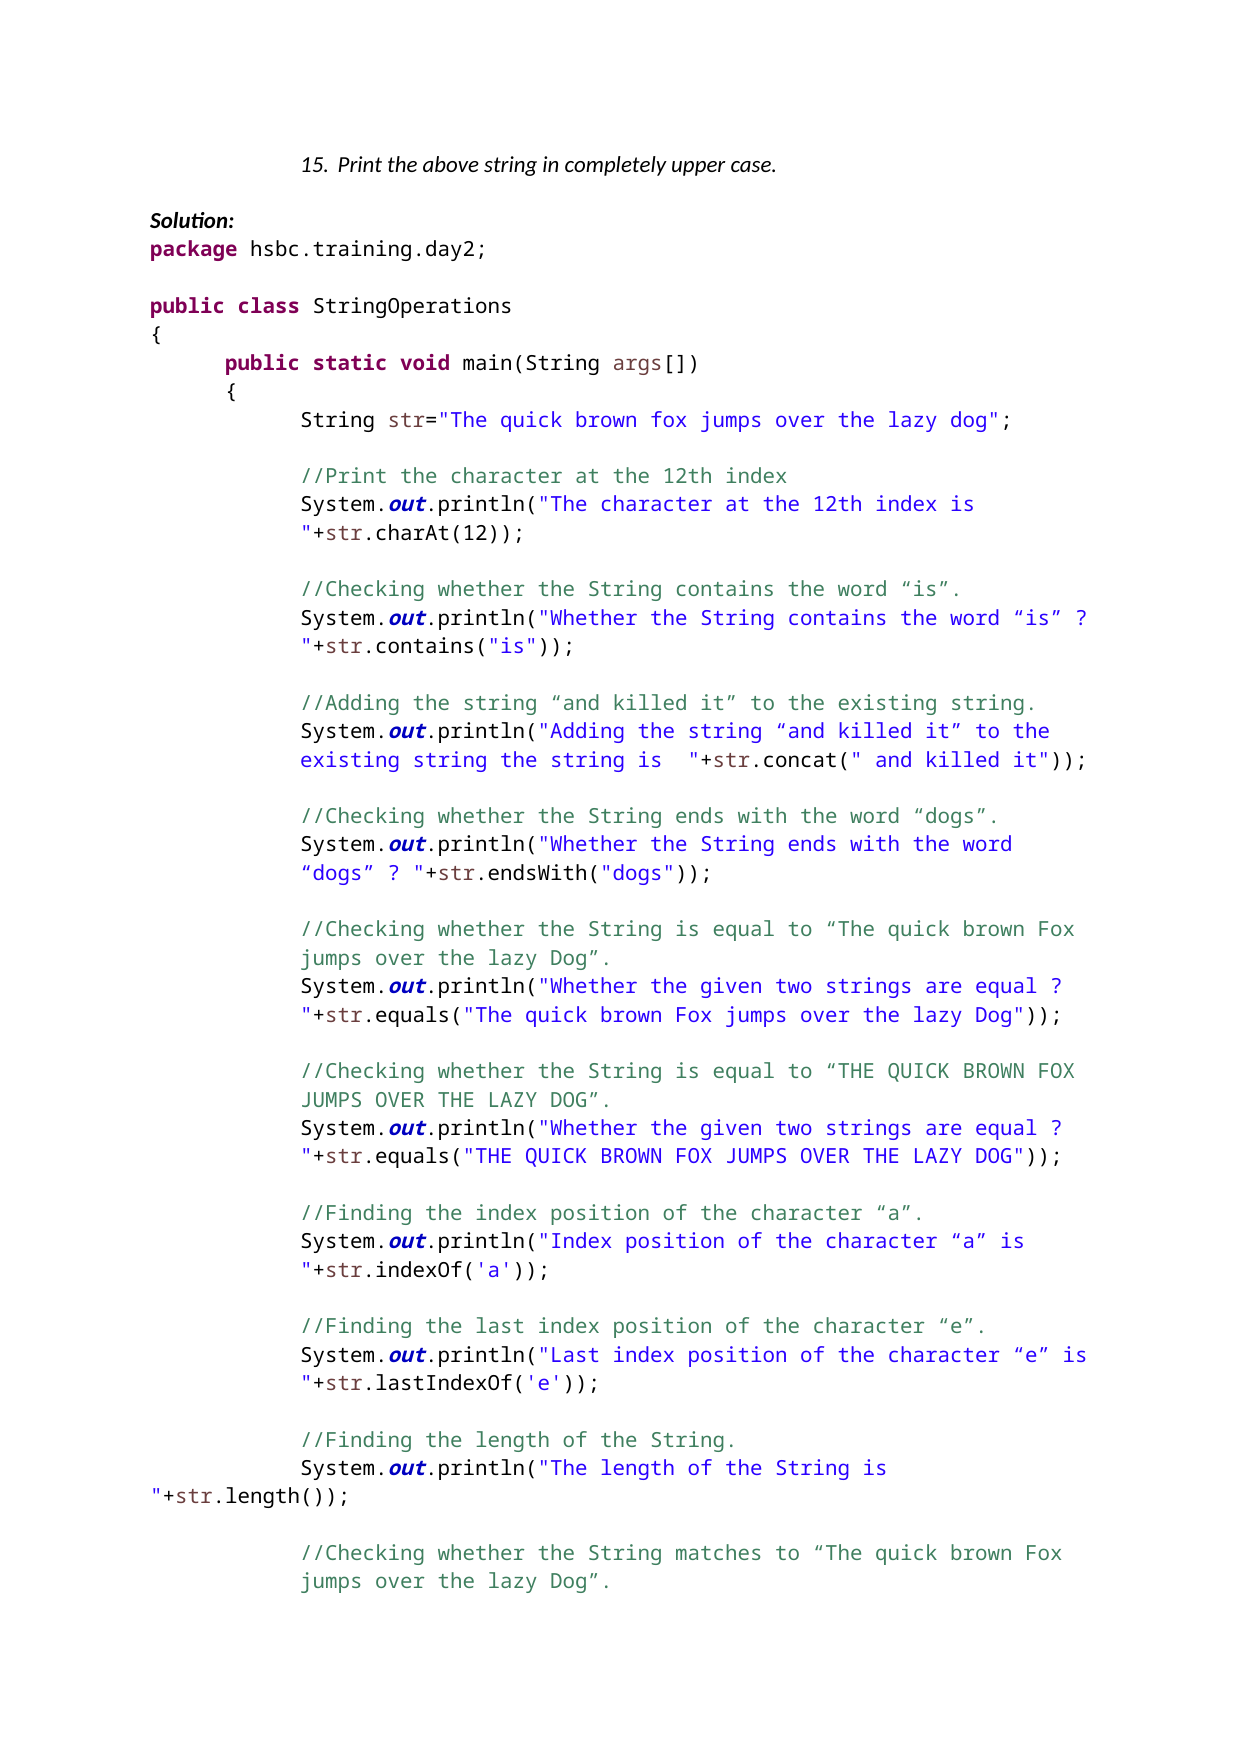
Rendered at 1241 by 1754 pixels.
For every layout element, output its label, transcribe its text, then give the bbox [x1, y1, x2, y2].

text System.out.println("Last index position of the character “e” is "+str.lastIndexOf('e')); [300, 1340, 1090, 1397]
text //Finding the index position of the character “a”. [150, 1198, 1090, 1226]
text //Print the character at the 12th index [150, 461, 1090, 489]
text System.out.println("Index position of the character “a” is "+str.indexOf('a')); [300, 1226, 1090, 1283]
text System.out.println("Adding the string “and killed it” to the existing string the string is "+str.concat(" and killed it")); [300, 716, 1090, 773]
text //Checking whether the String is equal to “The quick brown Fox jumps over the lazy Dog”. [300, 914, 1090, 971]
text //Checking whether the String contains the word “is”. [150, 574, 1090, 603]
text { [150, 319, 1090, 348]
text //Finding the last index position of the character “e”. [150, 1311, 1090, 1340]
text //Checking whether the String matches to “The quick brown Fox jumps over the lazy Dog”. [300, 1538, 1090, 1595]
text System.out.println("Whether the given two strings are equal ? "+str.equals("THE QUICK BROWN FOX JUMPS OVER THE LAZY DOG")); [300, 1113, 1090, 1170]
text System.out.println("The character at the 12th index is "+str.charAt(12)); [300, 489, 1090, 546]
text String str="The quick brown fox jumps over the lazy dog"; [150, 405, 1090, 433]
list Print the above string in completely upper case. [300, 150, 1090, 178]
text //Checking whether the String ends with the word “dogs”. [150, 801, 1090, 829]
text public static void main(String args[]) [150, 348, 1090, 376]
text System.out.println("Whether the String ends with the word “dogs” ? "+str.endsWith("dogs")); [300, 829, 1090, 886]
text package hsbc.training.day2; [150, 234, 1090, 262]
text { [150, 376, 1090, 405]
text //Checking whether the String is equal to “THE QUICK BROWN FOX JUMPS OVER THE LAZY DOG”. [300, 1056, 1090, 1113]
text System.out.println("Whether the String contains the word “is” ? "+str.contains("is")); [300, 603, 1090, 660]
text Solution: [150, 206, 1090, 234]
text System.out.println("Whether the given two strings are equal ? "+str.equals("The quick brown Fox jumps over the lazy Dog")); [300, 971, 1090, 1028]
text System.out.println("The length of the String is "+str.length()); [150, 1453, 1090, 1510]
text public class StringOperations [150, 291, 1090, 319]
text //Finding the length of the String. [150, 1425, 1090, 1453]
text //Adding the string “and killed it” to the existing string. [150, 688, 1090, 716]
